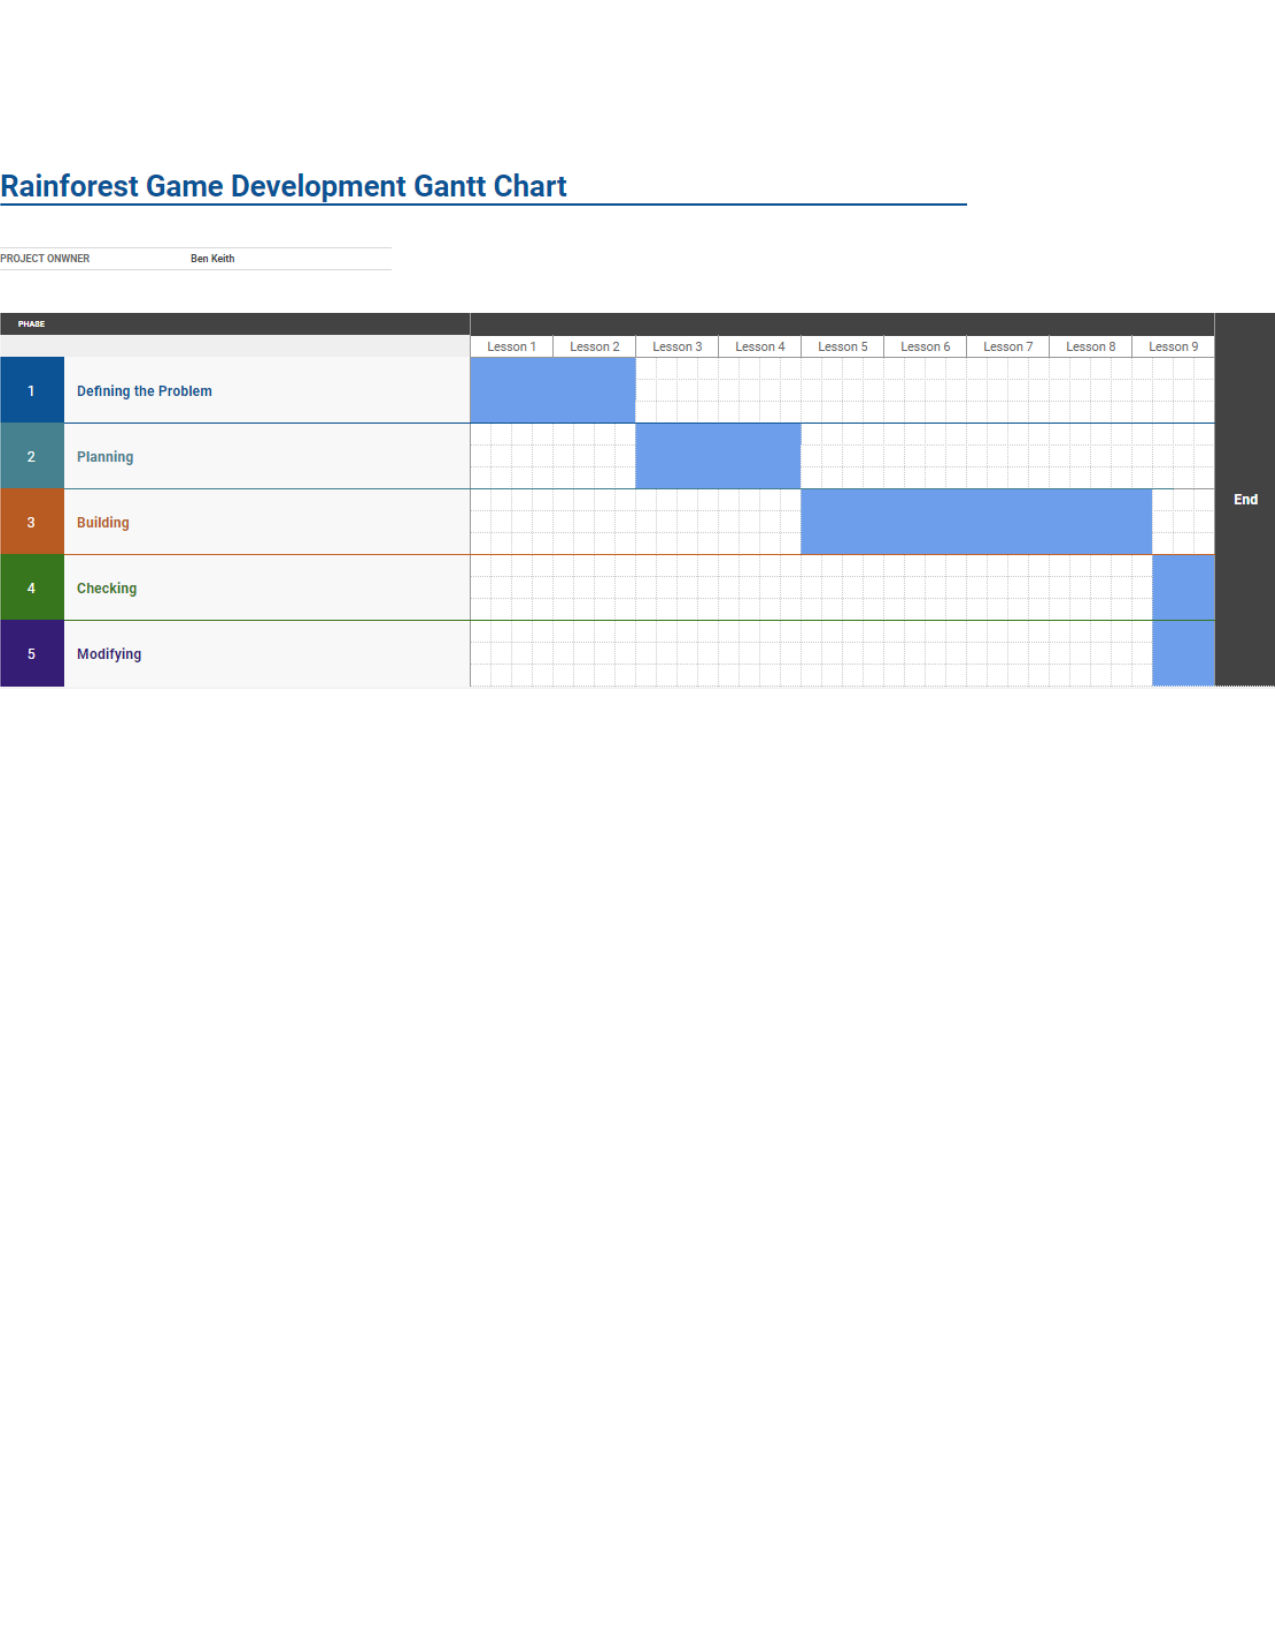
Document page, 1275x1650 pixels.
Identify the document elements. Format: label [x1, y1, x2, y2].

picture [0, 171, 1275, 689]
